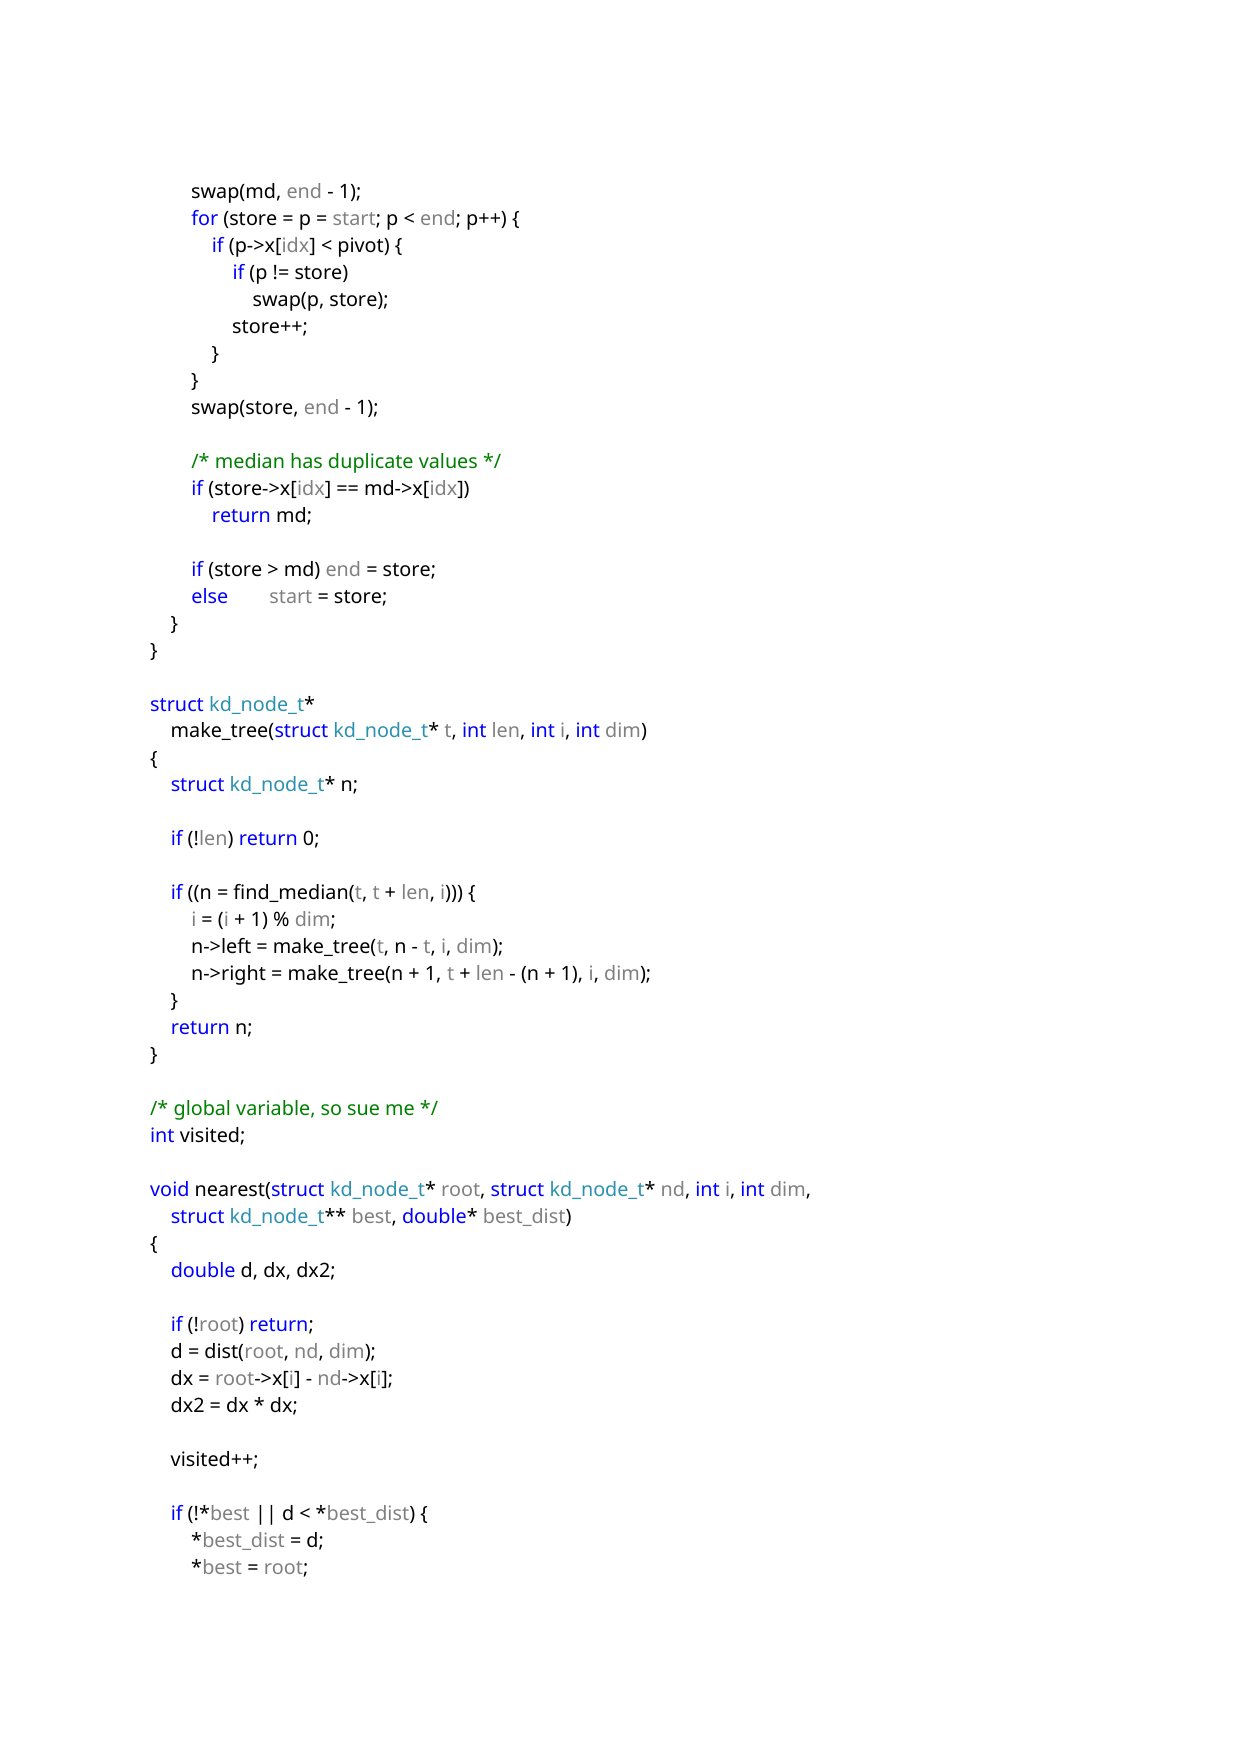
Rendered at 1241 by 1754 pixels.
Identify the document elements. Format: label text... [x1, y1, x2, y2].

text n->left = make_tree(t, n - t, i, dim); [150, 933, 1090, 959]
text if (p->x[idx] < pivot) { [150, 231, 1090, 258]
text return n; [150, 1013, 1090, 1041]
text struct kd_node_t** best, double* best_dist) [150, 1202, 1090, 1229]
text if (store->x[idx] == md->x[idx]) [150, 474, 1090, 501]
text } [150, 339, 1090, 366]
text swap(md, end - 1); [150, 177, 1090, 204]
text if (store > md) end = store; [150, 555, 1090, 582]
text swap(p, store); [150, 285, 1090, 312]
text void nearest(struct kd_node_t* root, struct kd_node_t* nd, int i, int dim, [150, 1175, 1090, 1202]
text /* global variable, so sue me */ [150, 1094, 1090, 1121]
text } [150, 609, 1090, 636]
text if (!len) return 0; [150, 825, 1090, 852]
text { [150, 744, 1090, 771]
text *best = root; [150, 1553, 1090, 1580]
text } [150, 1041, 1090, 1067]
text if ((n = find_median(t, t + len, i))) { [150, 879, 1090, 906]
text n->right = make_tree(n + 1, t + len - (n + 1), i, dim); [150, 959, 1090, 987]
text swap(store, end - 1); [150, 393, 1090, 420]
text if (!*best || d < *best_dist) { [150, 1499, 1090, 1526]
text struct kd_node_t* n; [150, 771, 1090, 798]
text dx2 = dx * dx; [150, 1391, 1090, 1418]
text dx = root->x[i] - nd->x[i]; [150, 1364, 1090, 1391]
text for (store = p = start; p < end; p++) { [150, 204, 1090, 231]
text } [150, 366, 1090, 393]
text store++; [150, 312, 1090, 339]
text visited++; [150, 1445, 1090, 1472]
text else start = store; [150, 582, 1090, 609]
text struct kd_node_t* [150, 690, 1090, 717]
text return md; [150, 501, 1090, 528]
text int visited; [150, 1121, 1090, 1148]
text { [150, 1229, 1090, 1256]
text } [150, 636, 1090, 663]
text *best_dist = d; [150, 1526, 1090, 1553]
text /* median has duplicate values */ [150, 447, 1090, 474]
text if (!root) return; [150, 1310, 1090, 1337]
text if (p != store) [150, 258, 1090, 285]
text double d, dx, dx2; [150, 1256, 1090, 1283]
text make_tree(struct kd_node_t* t, int len, int i, int dim) [150, 717, 1090, 744]
text } [150, 987, 1090, 1013]
text d = dist(root, nd, dim); [150, 1337, 1090, 1364]
text i = (i + 1) % dim; [150, 906, 1090, 933]
